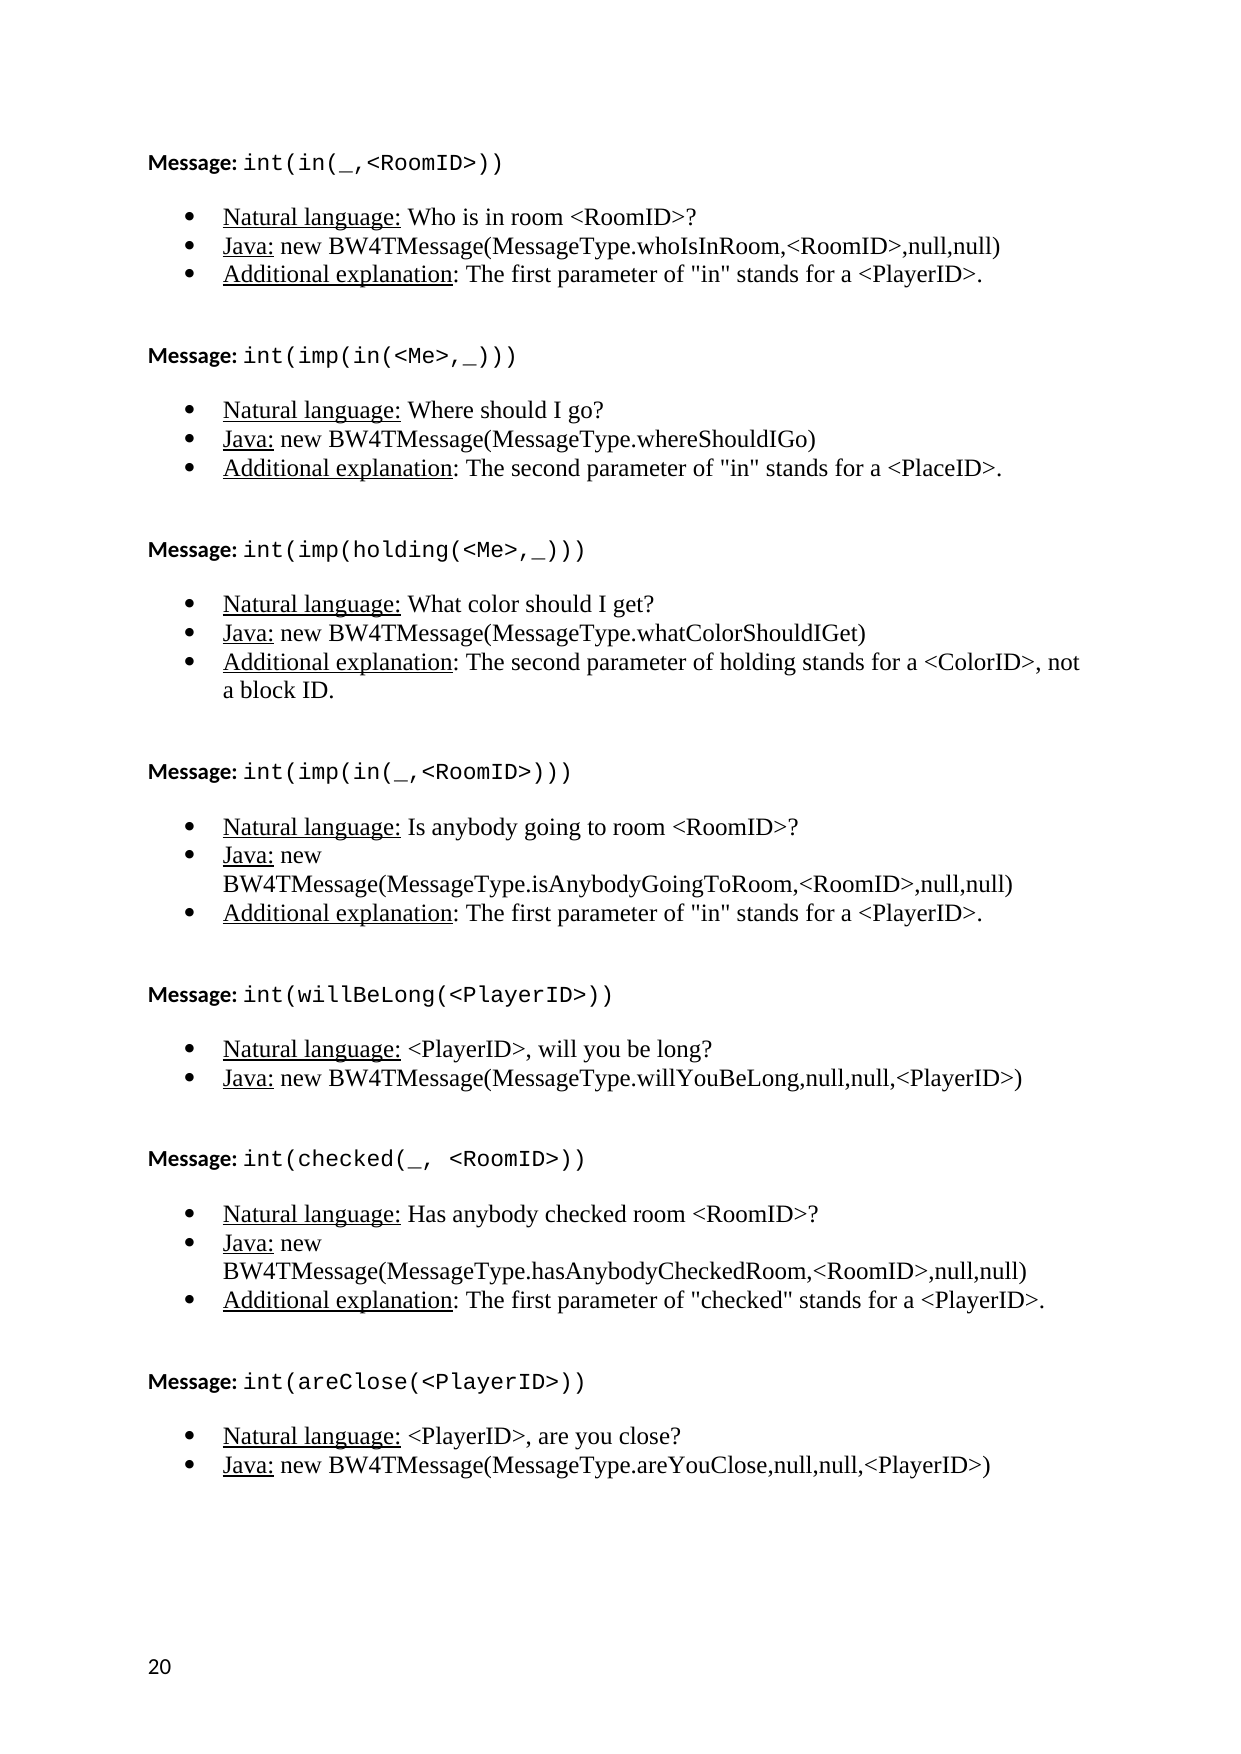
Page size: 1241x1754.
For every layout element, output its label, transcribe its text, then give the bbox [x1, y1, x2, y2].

list Natural language: <PlayerID>, are you close? [185, 1421, 1093, 1450]
list Natural language: Is anybody going to room <RoomID>? [185, 812, 1093, 840]
text Message: int(imp(in(<Me>,_))) [148, 341, 1093, 370]
list Natural language: Where should I go? [185, 396, 1093, 424]
list Additional explanation: The first parameter of "in" stands for a <PlayerID>. [185, 259, 1093, 288]
text Message: int(imp(in(_,<RoomID>))) [148, 757, 1093, 786]
text Message: int(areClose(<PlayerID>)) [148, 1367, 1093, 1396]
list Java: new BW4TMessage(MessageType.whoIsInRoom,<RoomID>,null,null) [185, 231, 1093, 259]
list Natural language: <PlayerID>, will you be long? [185, 1034, 1093, 1063]
list Additional explanation: The first parameter of "in" stands for a <PlayerID>. [185, 898, 1093, 927]
text Message: int(checked(_, <RoomID>)) [148, 1144, 1093, 1174]
text Message: int(in(_,<RoomID>)) [148, 148, 1093, 177]
list Java: new BW4TMessage(MessageType.whereShouldIGo) [185, 424, 1093, 453]
list Java: new BW4TMessage(MessageType.isAnybodyGoingToRoom,<RoomID>,null,null) [185, 840, 1093, 898]
list Java: new BW4TMessage(MessageType.willYouBeLong,null,null,<PlayerID>) [185, 1063, 1093, 1092]
text Message: int(imp(holding(<Me>,_))) [148, 535, 1093, 564]
list Natural language: What color should I get? [185, 589, 1093, 618]
list Natural language: Has anybody checked room <RoomID>? [185, 1199, 1093, 1228]
list Additional explanation: The second parameter of "in" stands for a <PlaceID>. [185, 453, 1093, 482]
list Java: new BW4TMessage(MessageType.areYouClose,null,null,<PlayerID>) [185, 1450, 1093, 1479]
list Java: new BW4TMessage(MessageType.whatColorShouldIGet) [185, 618, 1093, 647]
list Natural language: Who is in room <RoomID>? [185, 202, 1093, 231]
list Java: new BW4TMessage(MessageType.hasAnybodyCheckedRoom,<RoomID>,null,null) [185, 1228, 1093, 1285]
list Additional explanation: The second parameter of holding stands for a <ColorID>, not a block ID. [185, 647, 1093, 704]
text Message: int(willBeLong(<PlayerID>)) [148, 980, 1093, 1009]
list Additional explanation: The first parameter of "checked" stands for a <PlayerID>. [185, 1285, 1093, 1314]
